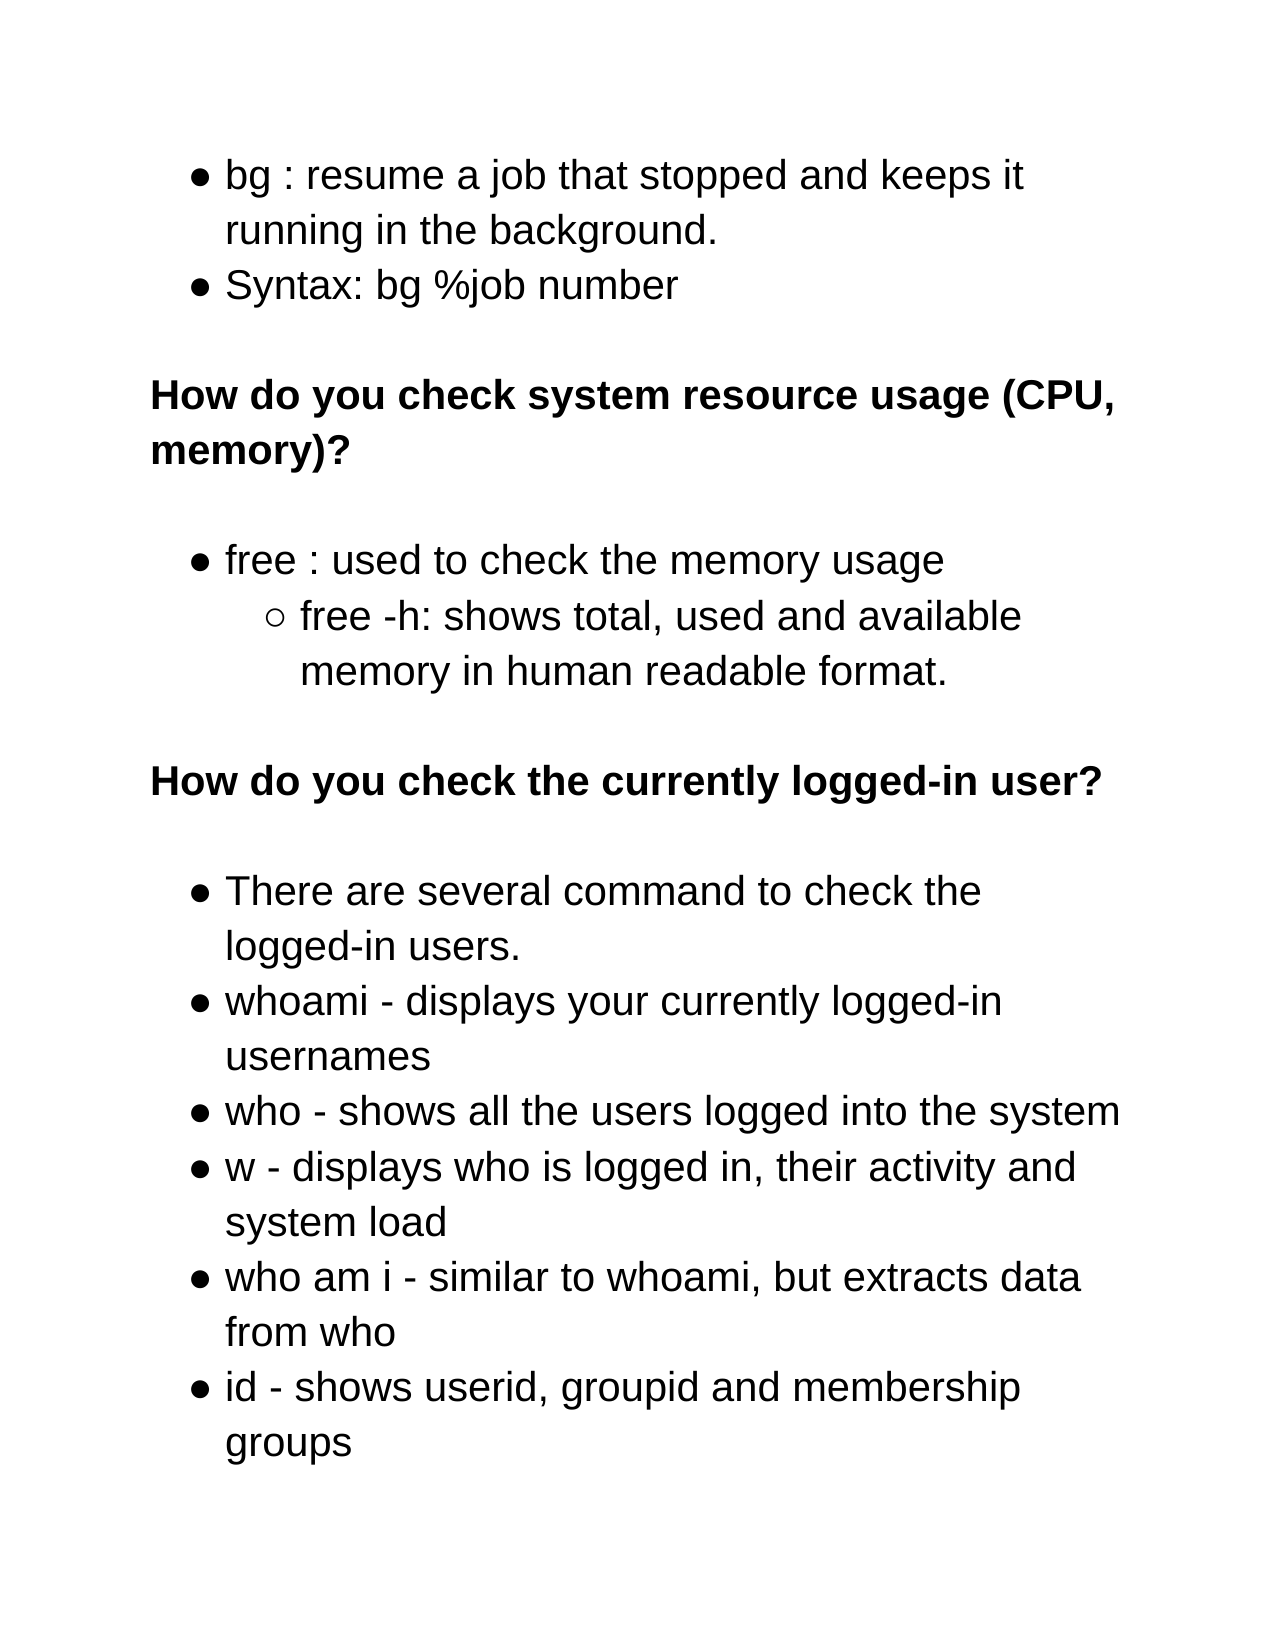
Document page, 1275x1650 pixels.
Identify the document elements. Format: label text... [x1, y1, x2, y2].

list who am i - similar to whoami, but extracts data from who [187, 1252, 1125, 1355]
list whoami - displays your currently logged-in usernames [187, 977, 1125, 1079]
list w - displays who is logged in, their activity and system load [187, 1142, 1125, 1245]
list There are several command to check the logged-in users. [187, 866, 1125, 969]
list Syntax: bg %job number [187, 260, 1125, 308]
list free : used to check the memory usage [187, 536, 1125, 584]
text How do you check system resource usage (CPU, memory)? [150, 370, 1125, 473]
list free -h: shows total, used and available memory in human readable format. [262, 591, 1125, 694]
list who - shows all the users logged into the system [187, 1087, 1125, 1135]
text How do you check the currently logged-in user? [150, 756, 1125, 804]
list id - shows userid, groupid and membership groups [187, 1362, 1125, 1465]
list bg : resume a job that stopped and keeps it running in the background. [187, 150, 1125, 253]
